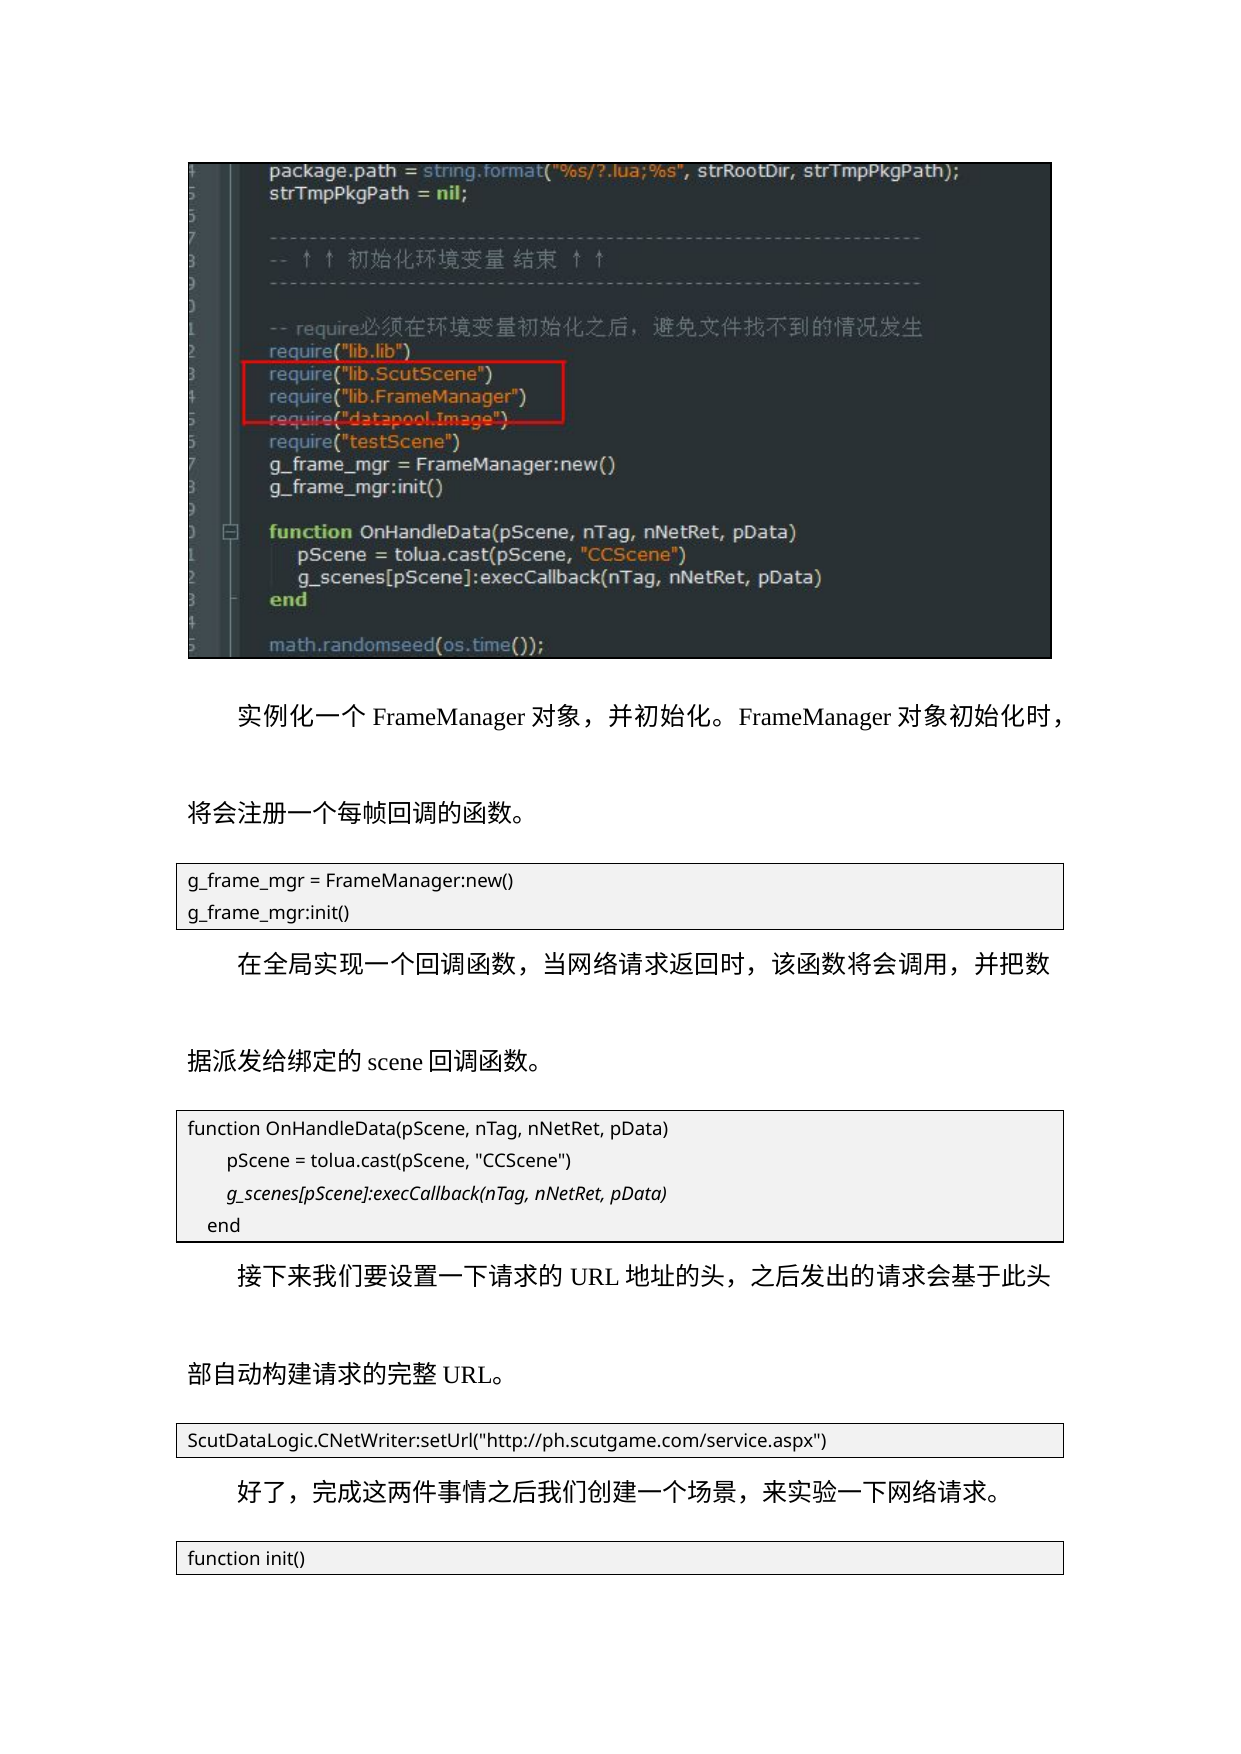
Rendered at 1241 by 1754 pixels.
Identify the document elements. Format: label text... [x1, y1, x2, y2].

text 在全局实现一个回调函数，当网络请求返回时，该函数将会调用，并把数据派发给绑定的scene回调函数。 [187, 930, 1053, 1092]
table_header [177, 1542, 1063, 1574]
table_header g_frame_mgr = FrameManager:new() g_frame_mgr:init() [177, 864, 1063, 929]
table_header ScutDataLogic.CNetWriter:setUrl("http://ph.scutgame.com/service.aspx") [177, 1424, 1063, 1457]
text 接下来我们要设置一下请求的URL地址的头，之后发出的请求会基于此头部自动构建请求的完整URL。 [187, 1243, 1053, 1405]
text 好了，完成这两件事情之后我们创建一个场景，来实验一下网络请求。 [187, 1458, 1053, 1523]
text 实例化一个FrameManager对象，并初始化。FrameManager对象初始化时，将会注册一个每帧回调的函数。 [187, 682, 1053, 844]
picture [189, 164, 1050, 657]
table_header function OnHandleData(pScene, nTag, nNetRet, pData) pScene = tolua.cast(pScene, "CCScene") g_scenes[pScene]:execCallback(nTag, nNetRet, pData) end [177, 1111, 1063, 1241]
